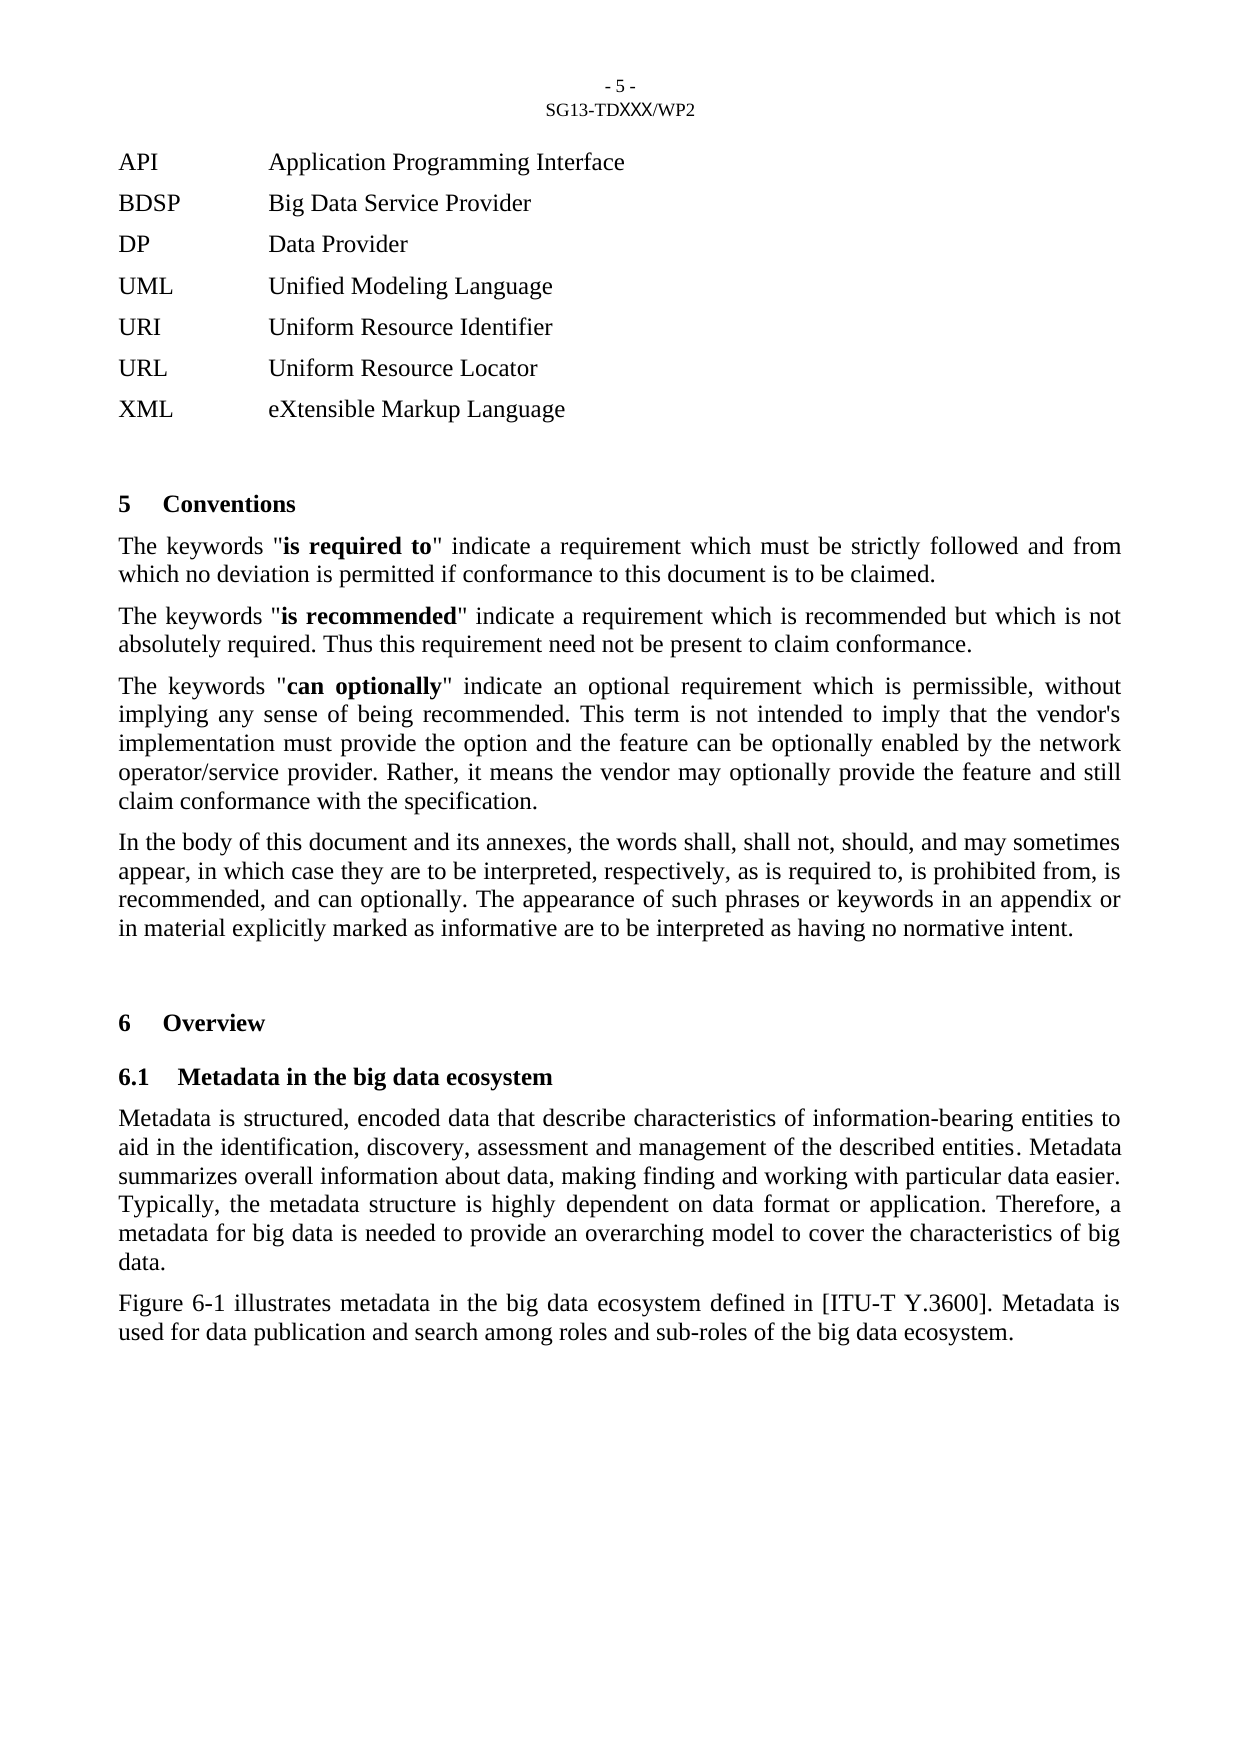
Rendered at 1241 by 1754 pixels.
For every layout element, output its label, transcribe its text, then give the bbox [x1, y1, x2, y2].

text In the body of this document and its annexes, the words shall, shall not, should, and may sometimes appear, in which case they are to be interpreted, respectively, as is required to, is prohibited from, is recommended, and can optionally. The appearance of such phrases or keywords in an appendix or in material explicitly marked as informative are to be interpreted as having no normative intent. [118, 827, 1122, 942]
text URI Uniform Resource Identifier [118, 312, 1122, 341]
text URL Uniform Resource Locator [118, 353, 1122, 382]
list Conventions [118, 489, 1122, 518]
text API Application Programming Interface [118, 147, 1122, 176]
list Overview [118, 1008, 1122, 1037]
text The keywords "is recommended" indicate a requirement which is recommended but which is not absolutely required. Thus this requirement need not be present to claim conformance. [118, 601, 1122, 658]
text Metadata is structured, encoded data that describe characteristics of information-bearing entities to aid in the identification, discovery, assessment and management of the described entities. Metadata summarizes overall information about data, making finding and working with particular data easier. Typically, the metadata structure is highly dependent on data format or application. Therefore, a metadata for big data is needed to provide an overarching model to cover the characteristics of big data. [118, 1103, 1122, 1276]
text Figure 6-1 illustrates metadata in the big data ecosystem defined in [ITU-T Y.3600]. Metadata is used for data publication and search among roles and sub-roles of the big data ecosystem. [118, 1288, 1122, 1346]
text The keywords "can optionally" indicate an optional requirement which is permissible, without implying any sense of being recommended. This term is not intended to imply that the vendor's implementation must provide the option and the feature can be optionally enabled by the network operator/service provider. Rather, it means the vendor may optionally provide the feature and still claim conformance with the specification. [118, 671, 1122, 814]
text BDSP Big Data Service Provider [118, 188, 1122, 217]
list Metadata in the big data ecosystem [118, 1062, 1122, 1091]
text XML eXtensible Markup Language [118, 394, 1122, 423]
text UML Unified Modeling Language [118, 271, 1122, 299]
text The keywords "is required to" indicate a requirement which must be strictly followed and from which no deviation is permitted if conformance to this document is to be claimed. [118, 531, 1122, 588]
text DP Data Provider [118, 229, 1122, 258]
